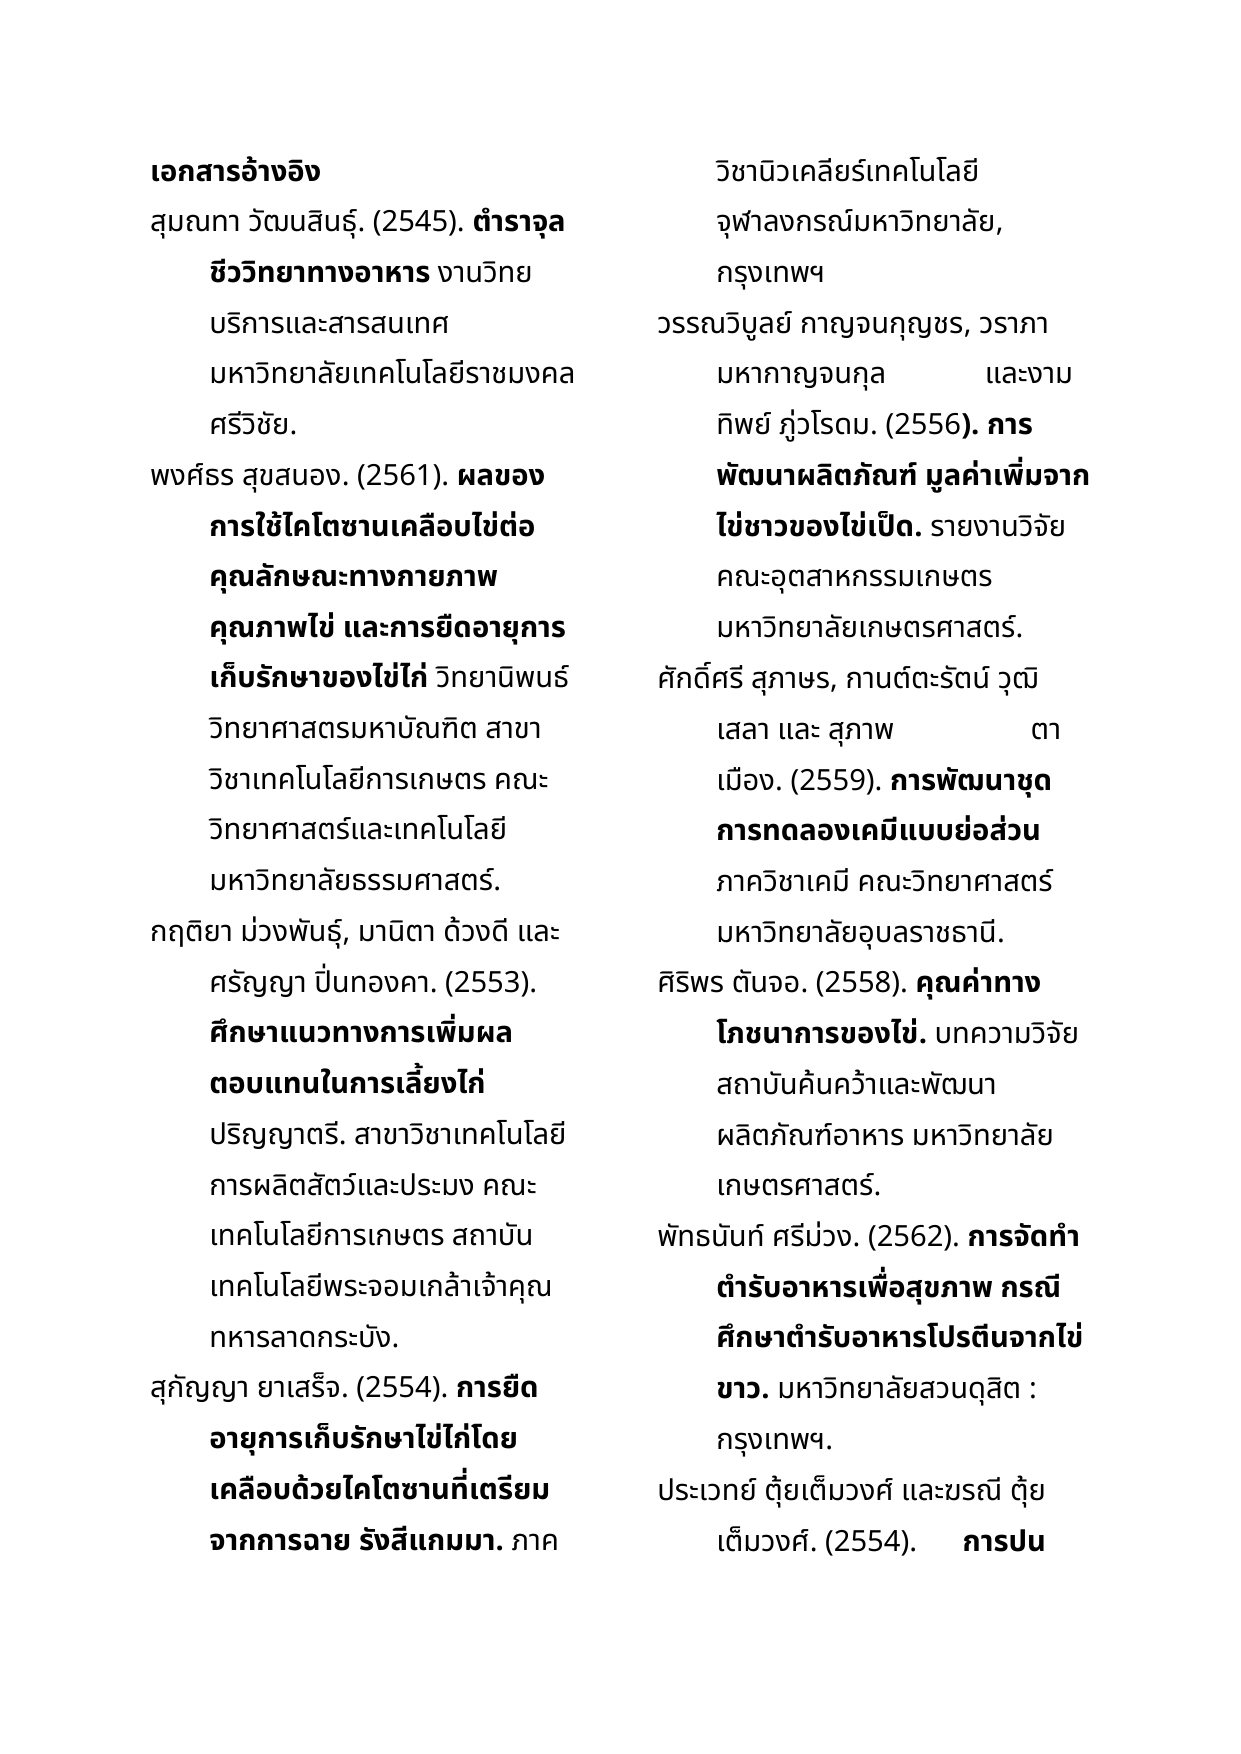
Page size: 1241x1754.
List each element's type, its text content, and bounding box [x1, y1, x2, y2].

text พงศ์ธร สุขสนอง. (2561). ผลของการใช้ไคโตซานเคลือบไข่ต่อคุณลักษณะทางกายภาพ คุณภาพไข่ และการยืดอายุการเก็บรักษาของไข่ไก่ วิทยานิพนธ์วิทยาศาสตรมหาบัณฑิต สาขาวิชาเทคโนโลยีการเกษตร คณะวิทยาศาสตร์และเทคโนโลยี มหาวิทยาลัยธรรมศาสตร์. [150, 454, 583, 904]
text สุกัญญา ยาเสร็จ. (2554). การยืดอายุการเก็บรักษาไข่ไก่โดยเคลือบด้วยไคโตซานที่เตรียมจากการฉาย รังสีแกมมา. ภาควิชานิวเคลียร์เทคโนโลยี จุฬาลงกรณ์มหาวิทยาลัย, กรุงเทพฯ [150, 1367, 583, 1563]
text เอกสารอ้างอิง [150, 150, 583, 194]
text วรรณวิบูลย์ กาญจนกุญชร, วราภา มหากาญจนกุล และงามทิพย์ ภู่วโรดม. (2556). การพัฒนาผลิตภัณฑ์ มูลค่าเพิ่มจากไข่ชาวของไข่เป็ด. รายงานวิจัย คณะอุตสาหกรรมเกษตร มหาวิทยาลัยเกษตรศาสตร์. [657, 302, 1090, 651]
text สุกัญญา ยาเสร็จ. (2554). การยืดอายุการเก็บรักษาไข่ไก่โดยเคลือบด้วยไคโตซานที่เตรียมจากการฉาย รังสีแกมมา. ภาควิชานิวเคลียร์เทคโนโลยี จุฬาลงกรณ์มหาวิทยาลัย, กรุงเทพฯ [657, 150, 1090, 296]
text ประเวทย์ ตุ้ยเต็มวงศ์ และฆรณี ตุ้ยเต็มวงศ์. (2554). การปนเปื้อนของจุลินทรีย์ของอาหารวิทยานิพนธ์มหาบัณฑิต. มหาวิทยาลัยเทคโนโลยีพระจอมเกล้าธนบุรี. [657, 1469, 1090, 1564]
text ศิริพร ตันจอ. (2558). คุณค่าทางโภชนาการของไข่. บทความวิจัยสถาบันค้นคว้าและพัฒนาผลิตภัณฑ์อาหาร มหาวิทยาลัยเกษตรศาสตร์. [657, 962, 1090, 1209]
text พัทธนันท์ ศรีม่วง. (2562). การจัดทำตำรับอาหารเพื่อสุขภาพ กรณีศึกษาตำรับอาหารโปรตีนจากไข่ขาว. มหาวิทยาลัยสวนดุสิต : กรุงเทพฯ. [657, 1215, 1090, 1463]
text ศักดิ์ศรี สุภาษร, กานต์ตะรัตน์ วุฒิเสลา และ สุภาพ ตาเมือง. (2559). การพัฒนาชุดการทดลองเคมีแบบย่อส่วน ภาควิชาเคมี คณะวิทยาศาสตร์ มหาวิทยาลัยอุบลราชธานี. [657, 657, 1090, 955]
text สุมณทา วัฒนสินธุ์. (2545). ตำราจุลชีววิทยาทางอาหาร งานวิทยบริการและสารสนเทศ มหาวิทยาลัยเทคโนโลยีราชมงคลศรีวิชัย. [150, 201, 583, 448]
text กฤติยา ม่วงพันธุ์, มานิตา ด้วงดี และศรัญญา ปิ่นทองคา. (2553). ศึกษาแนวทางการเพิ่มผลตอบแทนในการเลี้ยงไก่ ปริญญาตรี. สาขาวิชาเทคโนโลยีการผลิตสัตว์และประมง คณะเทคโนโลยีการเกษตร สถาบันเทคโนโลยีพระจอมเกล้าเจ้าคุณทหารลาดกระบัง. [150, 910, 583, 1360]
